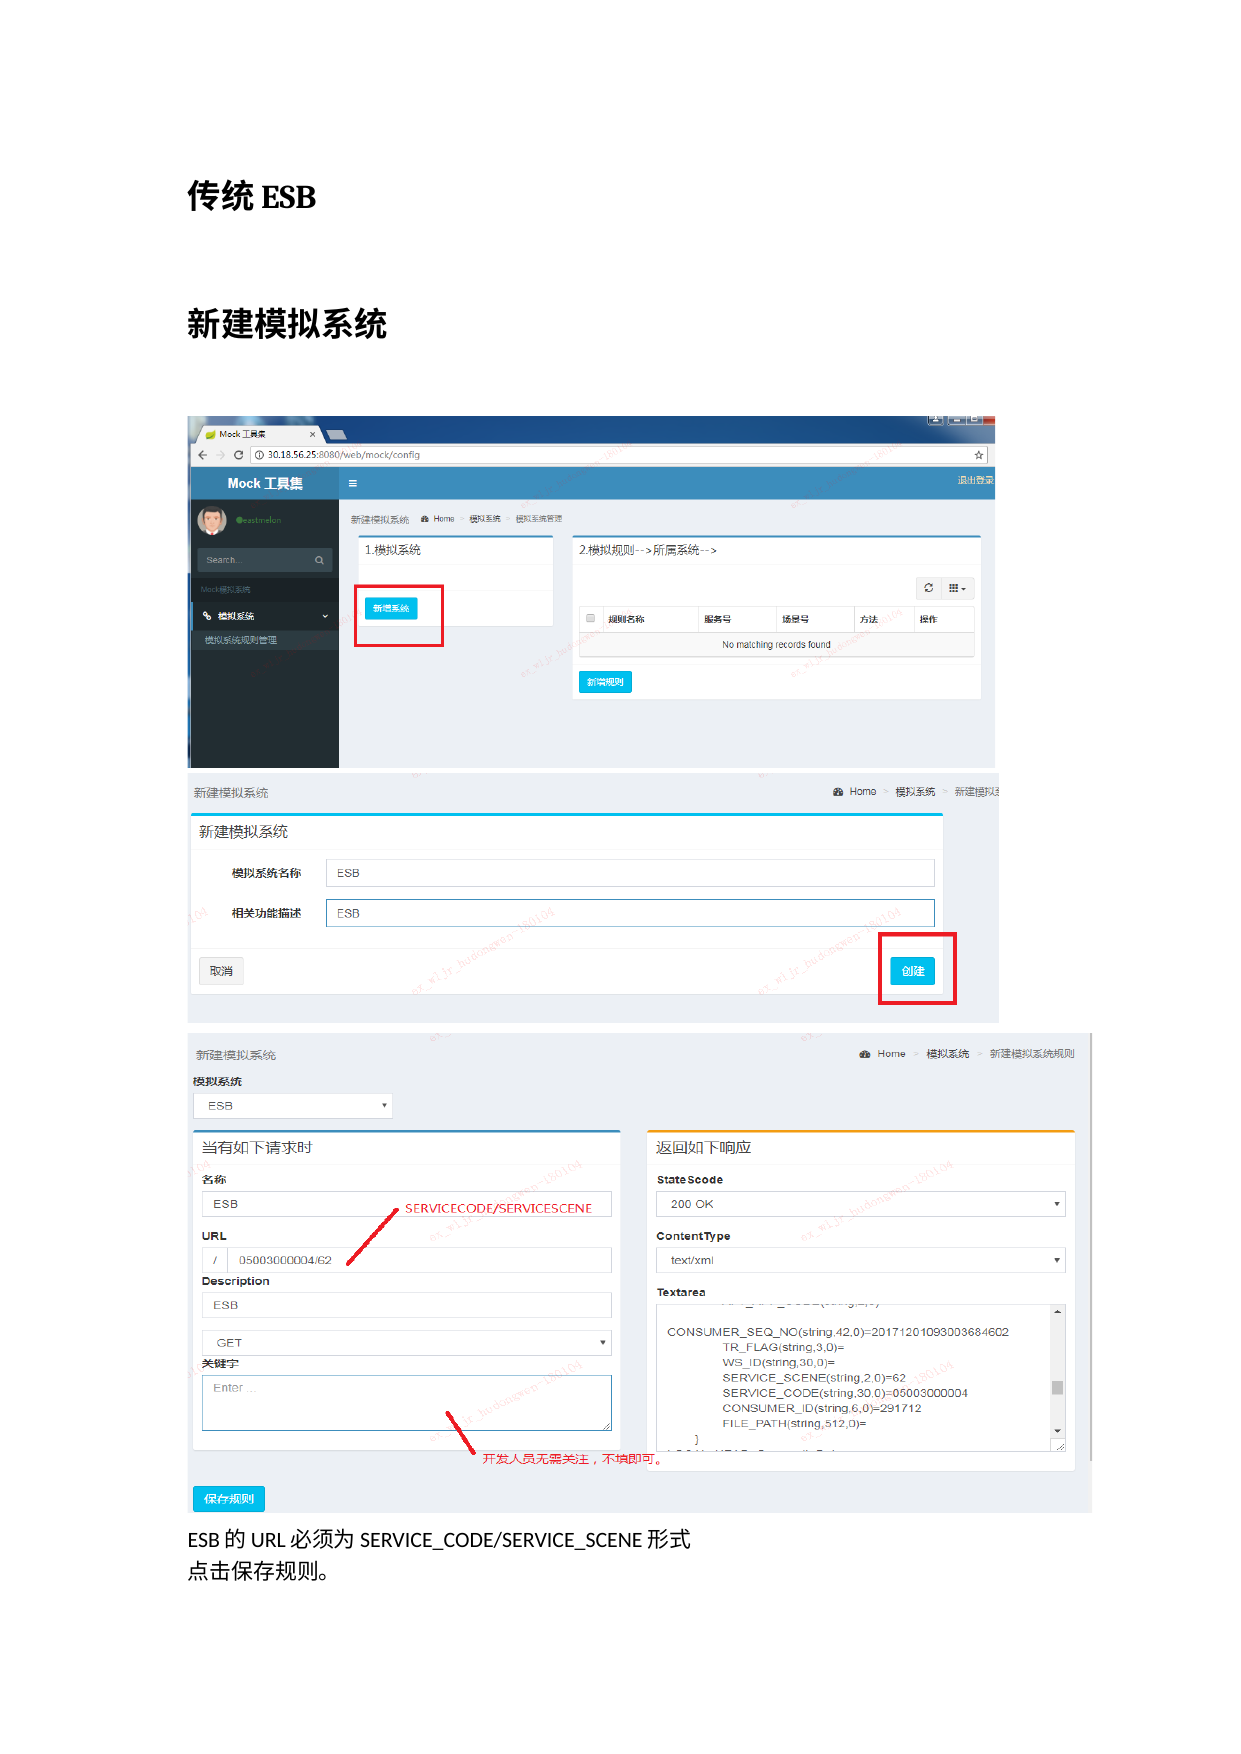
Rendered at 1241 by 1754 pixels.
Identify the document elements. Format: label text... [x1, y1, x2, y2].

text 点击保存规则。 [187, 1554, 1053, 1586]
subtitle 传统ESB [187, 162, 1053, 227]
text ESB的URL必须为SERVICE_CODE/SERVICE_SCENE形式 [187, 1521, 1053, 1554]
picture [187, 416, 996, 768]
picture [187, 1033, 1093, 1513]
subtitle 新建模拟系统 [187, 289, 1053, 354]
picture [187, 773, 999, 1023]
